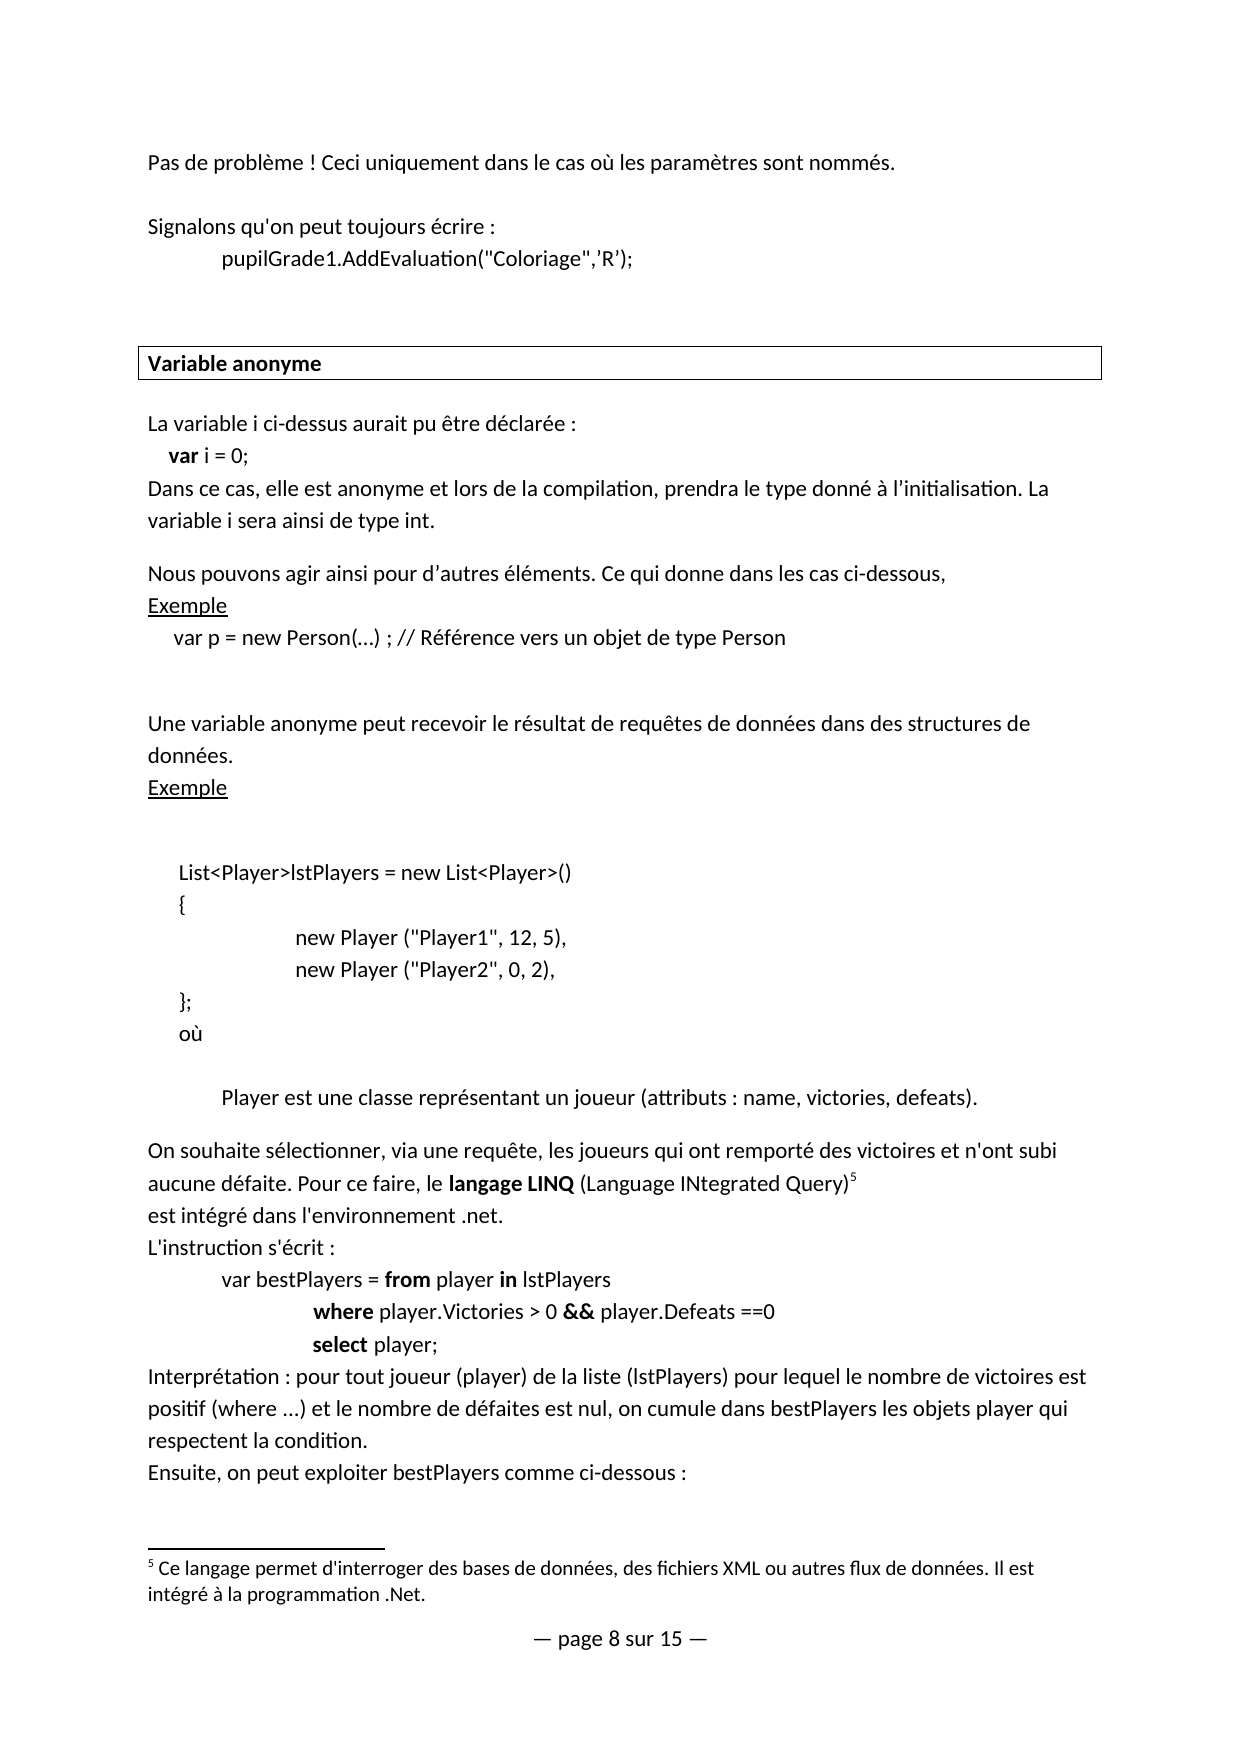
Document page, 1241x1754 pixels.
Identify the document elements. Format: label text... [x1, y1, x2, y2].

text On souhaite sélectionner, via une requête, les joueurs qui ont remporté des victoires et n'ont subi aucune défaite. Pour ce faire, le langage LINQ (Language INtegrated Query) est intégré dans l'environnement .net. L'instruction s'écrit : var bestPlayers = from player in lstPlayers where player.Victories > 0 && player.Defeats ==0 select player; Interprétation : pour tout joueur (player) de la liste (lstPlayers) pour lequel le nombre de victoires est positif (where ...) et le nombre de défaites est nul, on cumule dans bestPlayers les objets player qui respectent la condition. Ensuite, on peut exploiter bestPlayers comme ci-dessous : [148, 1137, 1093, 1486]
text La variable i ci-dessus aurait pu être déclarée : var i = 0; Dans ce cas, elle est anonyme et lors de la compilation, prendra le type donné à l’initialisation. La variable i sera ainsi de type int. [148, 409, 1093, 534]
text Une variable anonyme peut recevoir le résultat de requêtes de données dans des structures de données. Exemple [148, 709, 1093, 801]
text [148, 148, 1093, 304]
text List<Player>lstPlayers = new List<Player>() { new Player ("Player1", 12, 5), new Player ("Player2", 0, 2), }; où Player est une classe représentant un joueur (attributs : name, victories, defeats). [148, 826, 1093, 1112]
text Nous pouvons agir ainsi pour d’autres éléments. Ce qui donne dans les cas ci-dessous, Exemple var p = new Person(…) ; // Référence vers un objet de type Person [148, 559, 1093, 684]
text Variable anonyme [139, 347, 1101, 379]
